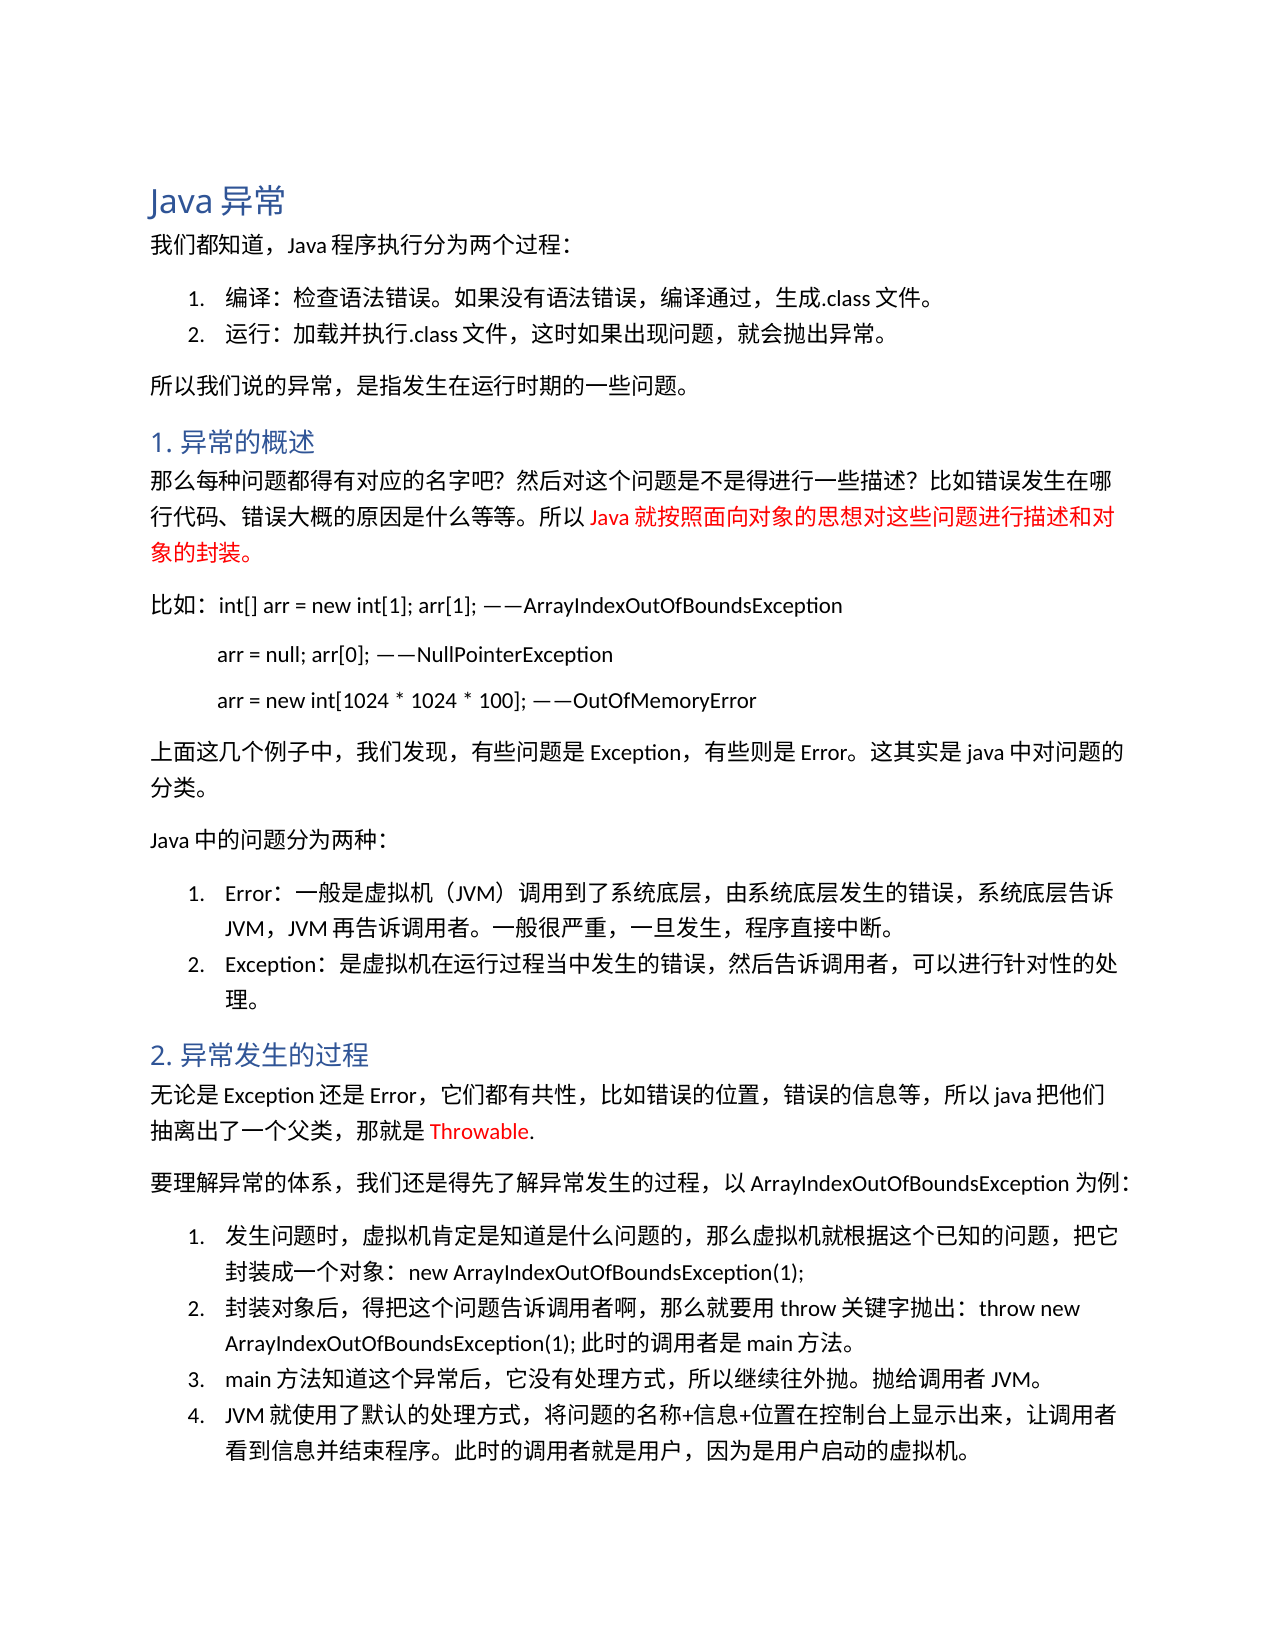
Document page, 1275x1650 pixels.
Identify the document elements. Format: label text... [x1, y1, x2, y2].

list Error：一般是虚拟机（JVM）调用到了系统底层，由系统底层发生的错误，系统底层告诉JVM，JVM再告诉调用者。一般很严重，一旦发生，程序直接中断。 [187, 874, 1125, 943]
text 上面这几个例子中，我们发现，有些问题是Exception，有些则是Error。这其实是java中对问题的分类。 [150, 733, 1125, 803]
text arr = null; arr[0]; ——NullPointerException [150, 640, 1125, 668]
text 要理解异常的体系，我们还是得先了解异常发生的过程，以ArrayIndexOutOfBoundsException为例： [150, 1165, 1125, 1198]
list Exception：是虚拟机在运行过程当中发生的错误，然后告诉调用者，可以进行针对性的处理。 [187, 946, 1125, 1015]
list 封装对象后，得把这个问题告诉调用者啊，那么就要用 throw 关键字抛出：throw new ArrayIndexOutOfBoundsException(1); 此时的调用者是main方法。 [187, 1289, 1125, 1358]
list JVM就使用了默认的处理方式，将问题的名称+信息+位置在控制台上显示出来，让调用者看到信息并结束程序。此时的调用者就是用户，因为是用户启动的虚拟机。 [187, 1397, 1125, 1466]
subtitle Java异常 [150, 175, 1125, 223]
list 编译：检查语法错误。如果没有语法错误，编译通过，生成.class文件。 [187, 280, 1125, 313]
subtitle 1. 异常的概述 [150, 421, 1125, 460]
text Java中的问题分为两种： [150, 822, 1125, 855]
text 那么每种问题都得有对应的名字吧？然后对这个问题是不是得进行一些描述？比如错误发生在哪行代码、错误大概的原因是什么等等。所以Java就按照面向对象的思想对这些问题进行描述和对象的封装。 [150, 463, 1125, 568]
text 无论是Exception还是Error，它们都有共性，比如错误的位置，错误的信息等，所以java把他们抽离出了一个父类，那就是Throwable. [150, 1077, 1125, 1146]
list main方法知道这个异常后，它没有处理方式，所以继续往外抛。抛给调用者JVM。 [187, 1361, 1125, 1394]
list 发生问题时，虚拟机肯定是知道是什么问题的，那么虚拟机就根据这个已知的问题，把它封装成一个对象：new ArrayIndexOutOfBoundsException(1); [187, 1218, 1125, 1287]
text 我们都知道，Java程序执行分为两个过程： [150, 227, 1125, 261]
text 所以我们说的异常，是指发生在运行时期的一些问题。 [150, 368, 1125, 401]
list 运行：加载并执行.class文件，这时如果出现问题，就会抛出异常。 [187, 316, 1125, 349]
text arr = new int[1024 * 1024 * 100]; ——OutOfMemoryError [150, 687, 1125, 715]
text 比如：int[] arr = new int[1]; arr[1]; ——ArrayIndexOutOfBoundsException [150, 587, 1125, 621]
subtitle 2. 异常发生的过程 [150, 1034, 1125, 1074]
